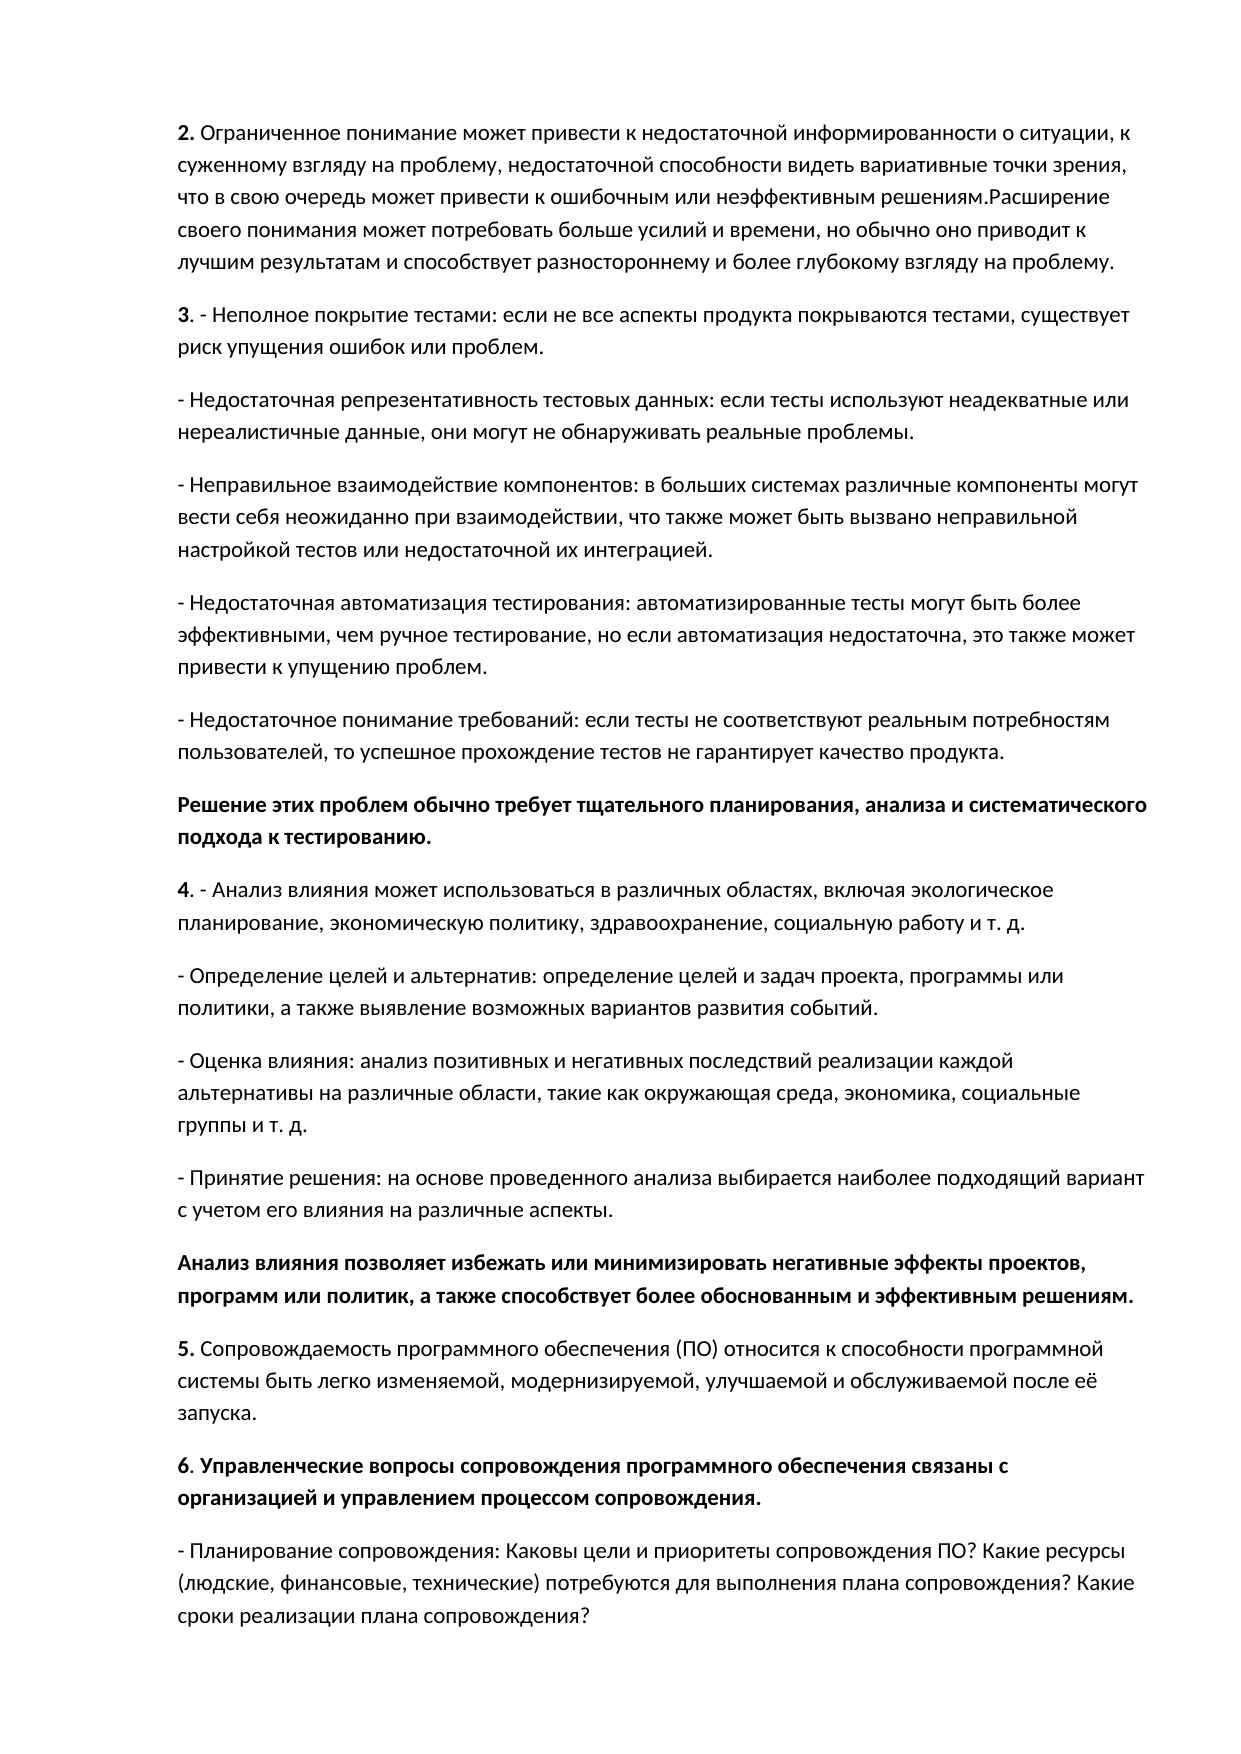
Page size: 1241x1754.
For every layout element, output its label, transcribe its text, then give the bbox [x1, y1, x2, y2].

text Анализ влияния позволяет избежать или минимизировать негативные эффекты проектов, программ или политик, а также способствует более обоснованным и эффективным решениям. [177, 1248, 1152, 1309]
text 3. - Неполное покрытие тестами: если не все аспекты продукта покрываются тестами, существует риск упущения ошибок или проблем. [177, 300, 1152, 360]
text - Недостаточная репрезентативность тестовых данных: если тесты используют неадекватные или нереалистичные данные, они могут не обнаруживать реальные проблемы. [177, 385, 1152, 445]
text - Недостаточное понимание требований: если тесты не соответствуют реальным потребностям пользователей, то успешное прохождение тестов не гарантирует качество продукта. [177, 705, 1152, 765]
text - Неправильное взаимодействие компонентов: в больших системах различные компоненты могут вести себя неожиданно при взаимодействии, что также может быть вызвано неправильной настройкой тестов или недостаточной их интеграцией. [177, 470, 1152, 563]
text - Принятие решения: на основе проведенного анализа выбирается наиболее подходящий вариант с учетом его влияния на различные аспекты. [177, 1163, 1152, 1223]
text - Оценка влияния: анализ позитивных и негативных последствий реализации каждой альтернативы на различные области, такие как окружающая среда, экономика, социальные группы и т. д. [177, 1046, 1152, 1138]
text - Планирование сопровождения: Каковы цели и приоритеты сопровождения ПО? Какие ресурсы (людские, финансовые, технические) потребуются для выполнения плана сопровождения? Какие сроки реализации плана сопровождения? [177, 1536, 1152, 1629]
text 5. Сопровождаемость программного обеспечения (ПО) относится к способности программной системы быть легко изменяемой, модернизируемой, улучшаемой и обслуживаемой после её запуска. [177, 1334, 1152, 1426]
text - Определение целей и альтернатив: определение целей и задач проекта, программы или политики, а также выявление возможных вариантов развития событий. [177, 961, 1152, 1021]
text - Недостаточная автоматизация тестирования: автоматизированные тесты могут быть более эффективными, чем ручное тестирование, но если автоматизация недостаточна, это также может привести к упущению проблем. [177, 588, 1152, 680]
text 4. - Анализ влияния может использоваться в различных областях, включая экологическое планирование, экономическую политику, здравоохранение, социальную работу и т. д. [177, 876, 1152, 936]
text 6. Управленческие вопросы сопровождения программного обеспечения связаны с организацией и управлением процессом сопровождения. [177, 1451, 1152, 1511]
text Решение этих проблем обычно требует тщательного планирования, анализа и систематического подхода к тестированию. [177, 790, 1152, 851]
text 2. Ограниченное понимание может привести к недостаточной информированности о ситуации, к суженному взгляду на проблему, недостаточной способности видеть вариативные точки зрения, что в свою очередь может привести к ошибочным или неэффективным решениям.Расширение своего понимания может потребовать больше усилий и времени, но обычно оно приводит к лучшим результатам и способствует разностороннему и более глубокому взгляду на проблему. [177, 118, 1152, 275]
